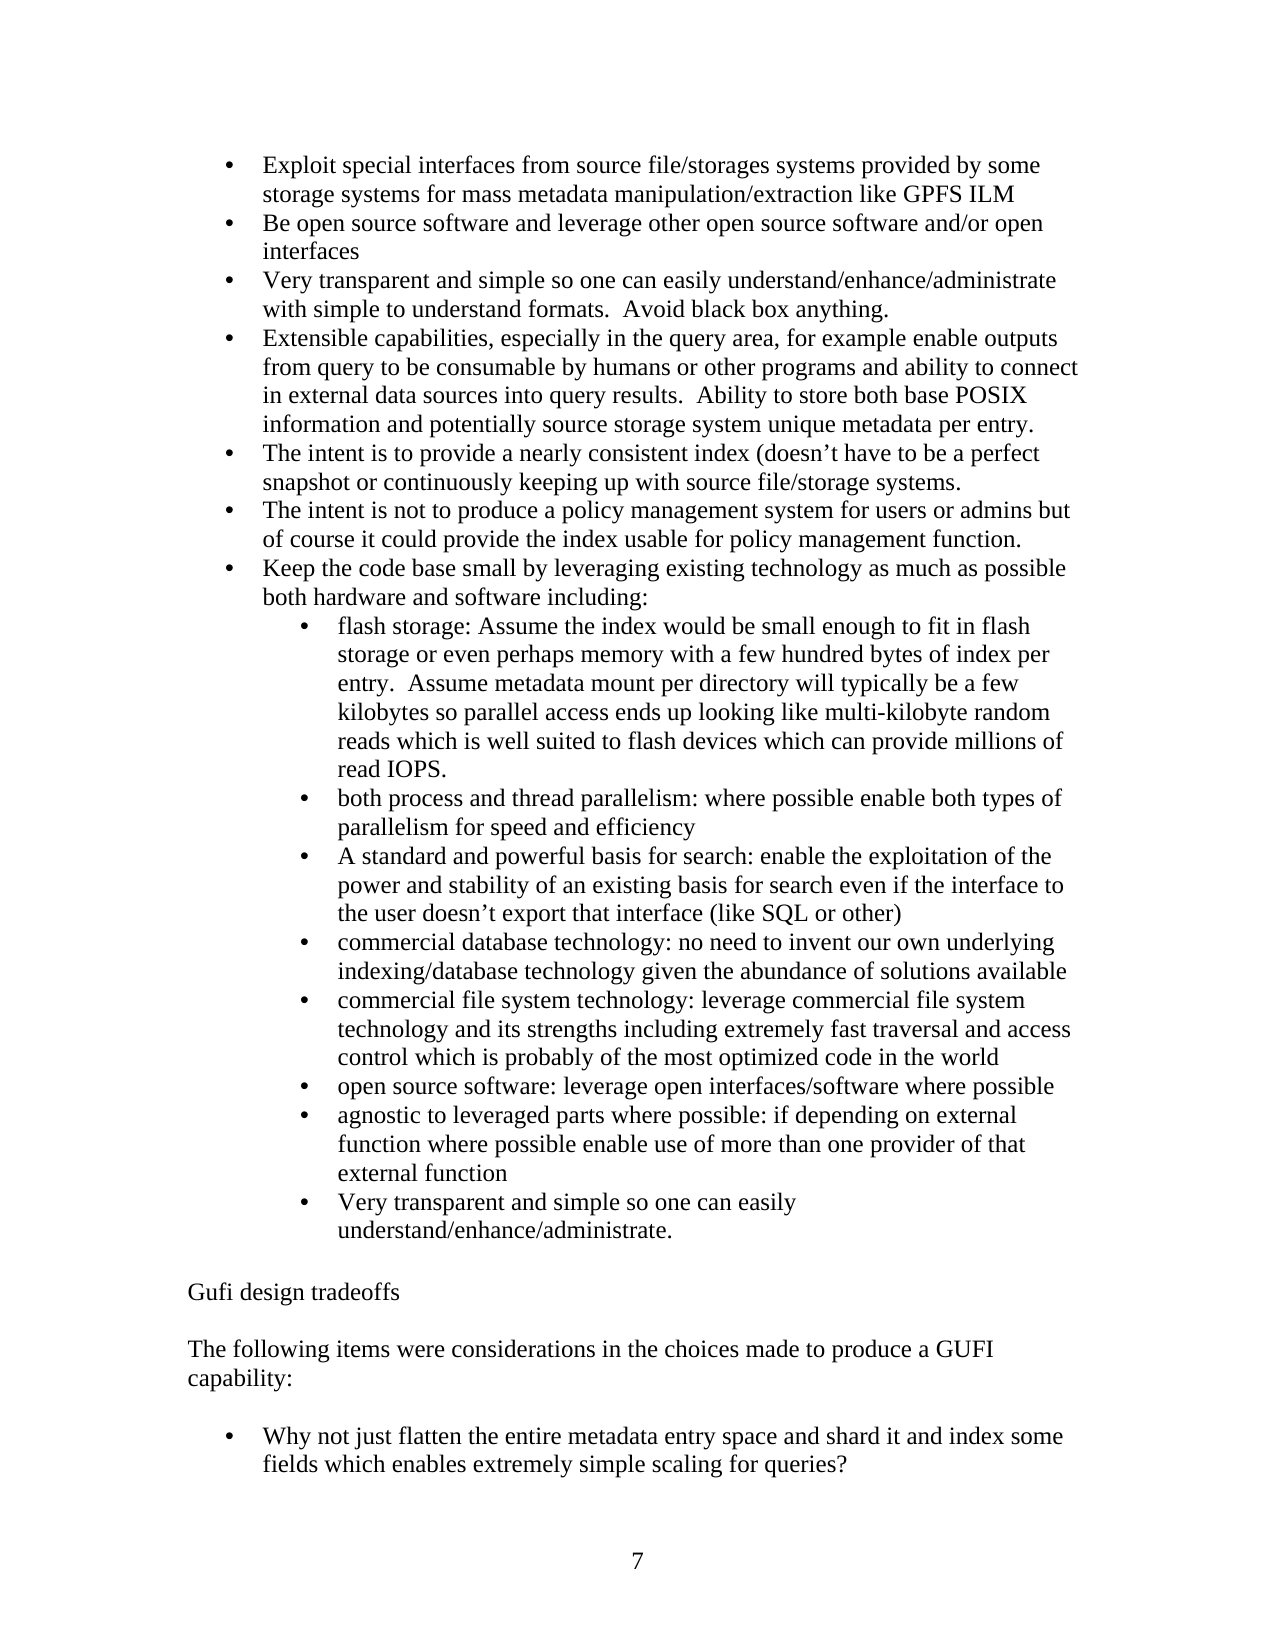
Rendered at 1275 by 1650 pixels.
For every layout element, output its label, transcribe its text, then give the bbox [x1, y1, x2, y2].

text The following items were considerations in the choices made to produce a GUFI capability: [187, 1334, 1087, 1392]
list The intent is not to produce a policy management system for users or admins but of course it could provide the index usable for policy management function. [225, 496, 1087, 553]
list flash storage: Assume the index would be small enough to fit in flash storage or even perhaps memory with a few hundred bytes of index per entry. Assume metadata mount per directory will typically be a few kilobytes so parallel access ends up looking like multi-kilobyte random reads which is well suited to flash devices which can provide millions of read IOPS. [300, 611, 1087, 783]
list Why not just flatten the entire metadata entry space and shard it and index some fields which enables extremely simple scaling for queries? [225, 1421, 1087, 1478]
list The intent is to provide a nearly consistent index (doesn’t have to be a perfect snapshot or continuously keeping up with source file/storage systems. [225, 438, 1087, 496]
list Keep the code base small by leveraging existing technology as much as possible both hardware and software including: [225, 553, 1087, 611]
list commercial database technology: no need to invent our own underlying indexing/database technology given the abundance of solutions available [300, 927, 1087, 985]
list Extensible capabilities, especially in the query area, for example enable outputs from query to be consumable by humans or other programs and ability to connect in external data sources into query results. Ability to store both base POSIX information and potentially source storage system unique metadata per entry. [225, 323, 1087, 438]
list Exploit special interfaces from source file/storages systems provided by some storage systems for mass metadata manipulation/extraction like GPFS ILM [225, 150, 1087, 208]
list agnostic to leveraged parts where possible: if depending on external function where possible enable use of more than one provider of that external function [300, 1100, 1087, 1186]
list Be open source software and leverage other open source software and/or open interfaces [225, 208, 1087, 265]
list Very transparent and simple so one can easily understand/enhance/administrate. [300, 1186, 1087, 1244]
list commercial file system technology: leverage commercial file system technology and its strengths including extremely fast traversal and access control which is probably of the most optimized code in the world [300, 985, 1087, 1071]
list both process and thread parallelism: where possible enable both types of parallelism for speed and efficiency [300, 783, 1087, 841]
subtitle Gufi design tradeoffs [187, 1277, 1087, 1306]
list Very transparent and simple so one can easily understand/enhance/administrate with simple to understand formats. Avoid black box anything. [225, 265, 1087, 323]
list open source software: leverage open interfaces/software where possible [300, 1071, 1087, 1100]
list A standard and powerful basis for search: enable the exploitation of the power and stability of an existing basis for search even if the interface to the user doesn’t export that interface (like SQL or other) [300, 841, 1087, 927]
